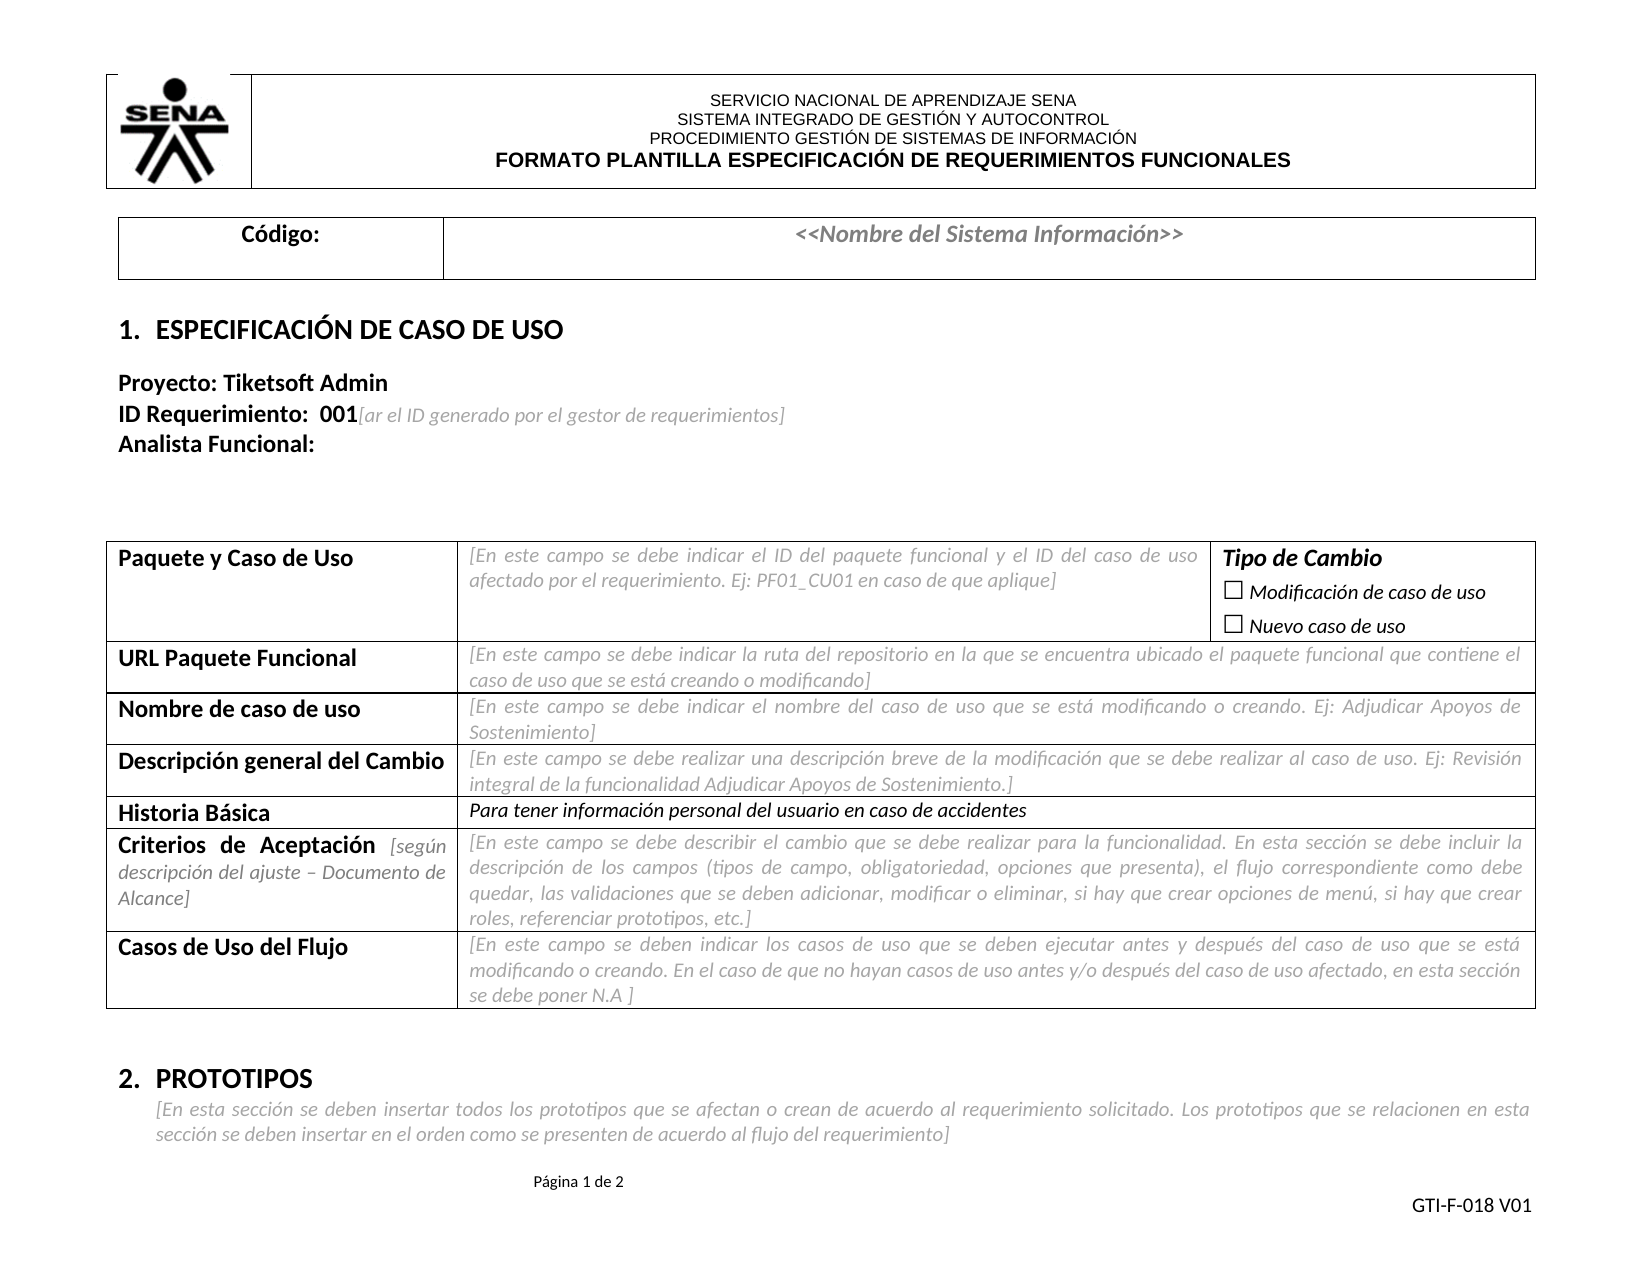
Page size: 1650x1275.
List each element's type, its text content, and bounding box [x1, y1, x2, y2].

table_header <<Nombre del Sistema Información>> [444, 218, 1535, 279]
table_cell [En este campo se debe realizar una descripción breve de la modificación que se debe realizar al caso de uso. Ej: Revisión integral de la funcionalidad Adjudicar Apoyos de Sostenimiento.] [458, 745, 1535, 796]
table_cell Casos de Uso del Flujo [107, 932, 457, 1008]
table_cell [En este campo se deben indicar los casos de uso que se deben ejecutar antes y después del caso de uso que se está modificando o creando. En el caso de que no hayan casos de uso antes y/o después del caso de uso afectado, en esta sección se debe poner N.A ] [458, 932, 1535, 1008]
text Analista Funcional: [118, 428, 1532, 459]
list [En esta sección se deben insertar todos los prototipos que se afectan o crean de acuerdo al requerimiento solicitado. Los prototipos que se relacionen en esta sección se deben insertar en el orden como se presenten de acuerdo al flujo del requerimiento] [156, 1096, 1532, 1147]
table_header Paquete y Caso de Uso [107, 542, 457, 641]
table_cell Para tener información personal del usuario en caso de accidentes [458, 797, 1535, 828]
table_cell [En este campo se debe indicar el nombre del caso de uso que se está modificando o creando. Ej: Adjudicar Apoyos de Sostenimiento] [458, 694, 1535, 744]
table_cell Descripción general del Cambio [107, 745, 457, 796]
text Proyecto: Tiketsoft Admin [118, 367, 1532, 398]
table_header Tipo de Cambio Modificación de caso de uso Nuevo caso de uso [1211, 542, 1535, 641]
table_cell Nombre de caso de uso [107, 694, 457, 744]
table_cell Historia Básica [107, 797, 457, 828]
text ID Requerimiento: 001[ar el ID generado por el gestor de requerimientos] [118, 398, 1532, 428]
table_cell Criterios de Aceptación [según descripción del ajuste – Documento de Alcance] [107, 829, 457, 931]
table_header [En este campo se debe indicar el ID del paquete funcional y el ID del caso de uso afectado por el requerimiento. Ej: PF01_CU01 en caso de que aplique] [458, 542, 1210, 641]
table_header Código: [119, 218, 443, 279]
picture [118, 74, 231, 188]
table_cell [En este campo se debe indicar la ruta del repositorio en la que se encuentra ubicado el paquete funcional que contiene el caso de uso que se está creando o modificando] [458, 642, 1535, 692]
list PROTOTIPOS [118, 1060, 1532, 1096]
list ESPECIFICACIÓN DE CASO DE USO [118, 311, 1532, 347]
table_cell URL Paquete Funcional [107, 642, 457, 692]
table_cell [En este campo se debe describir el cambio que se debe realizar para la funcionalidad. En esta sección se debe incluir la descripción de los campos (tipos de campo, obligatoriedad, opciones que presenta), el flujo correspondiente como debe quedar, las validaciones que se deben adicionar, modificar o eliminar, si hay que crear opciones de menú, si hay que crear roles, referenciar prototipos, etc.] [458, 829, 1535, 931]
